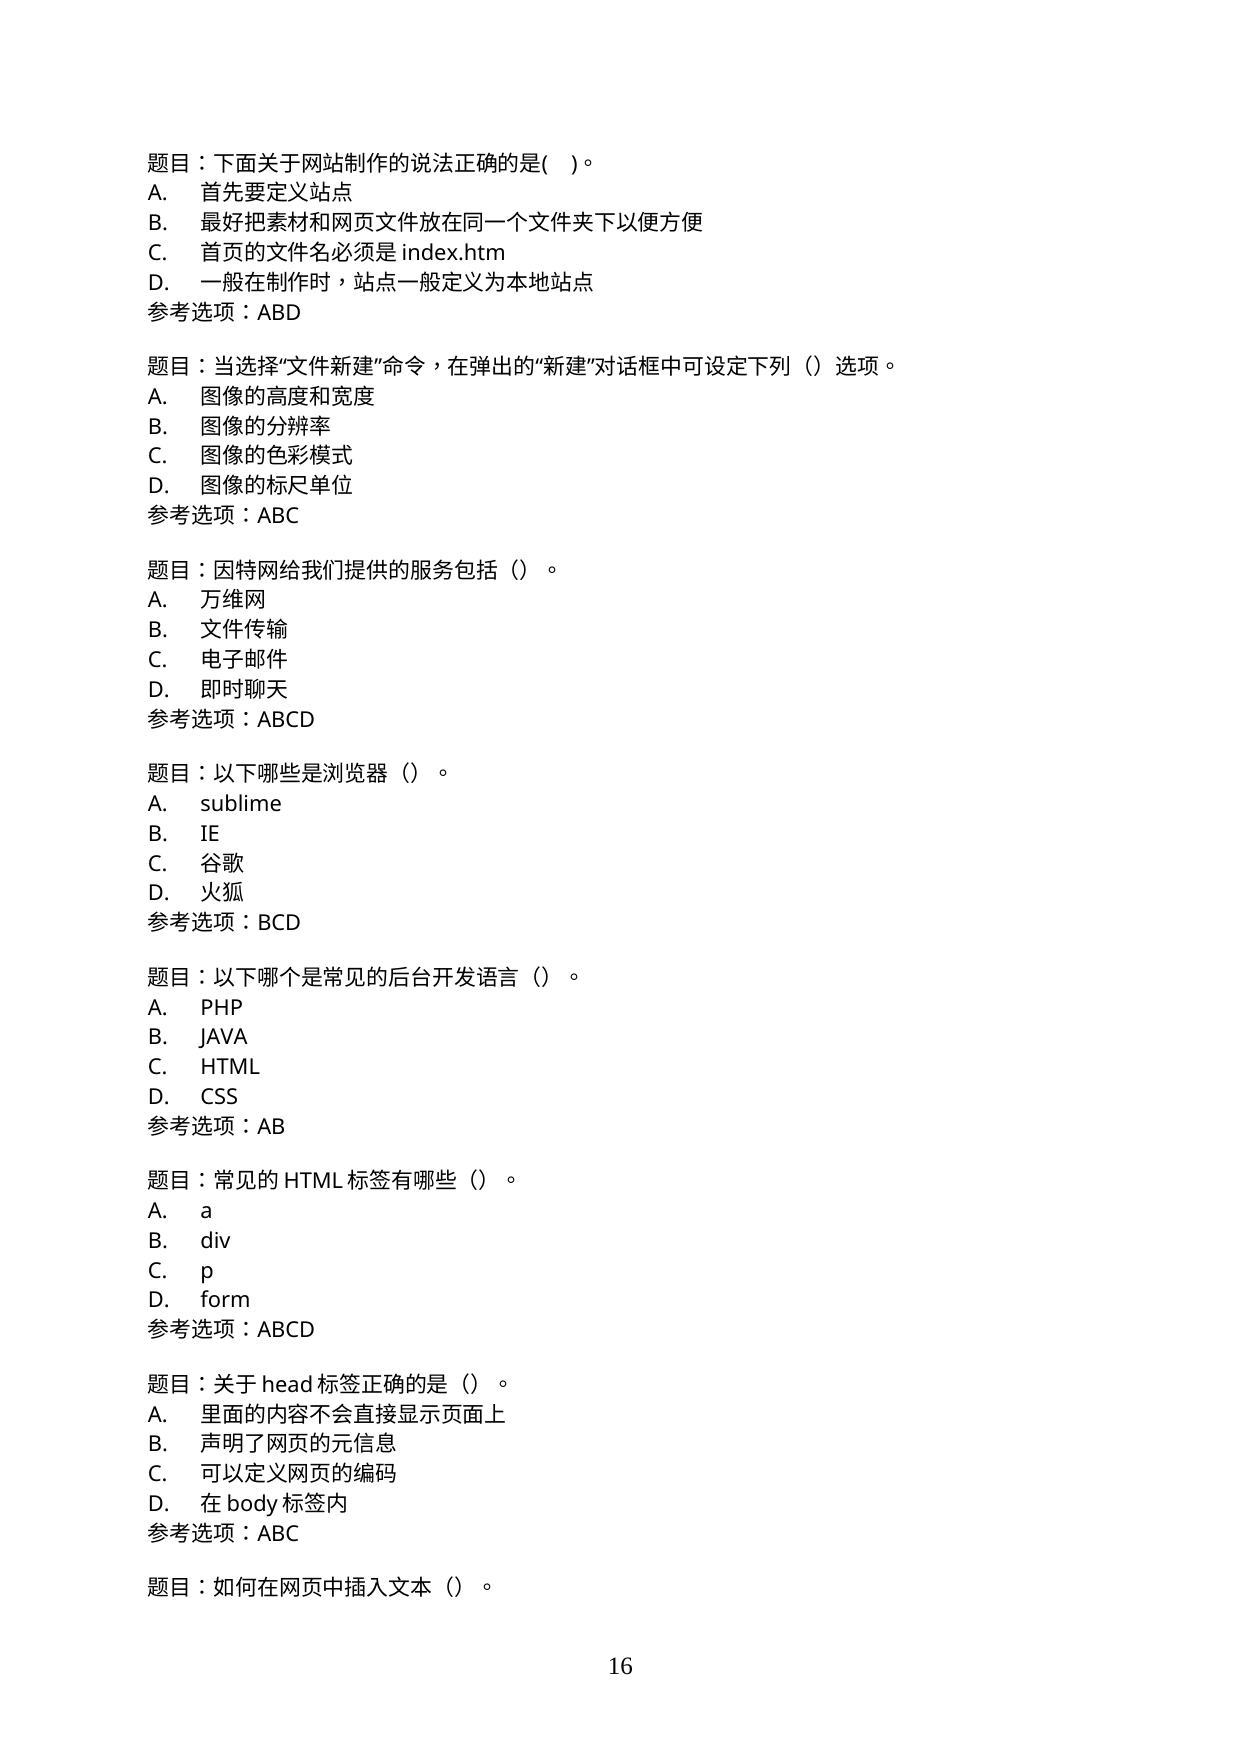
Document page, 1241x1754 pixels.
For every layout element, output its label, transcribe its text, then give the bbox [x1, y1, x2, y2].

list 题目：下面关于网站制作的说法正确的是( )。 [148, 148, 1093, 177]
list 题目：因特网给我们提供的服务包括（）。 [148, 555, 1093, 584]
list sublime [148, 788, 1093, 818]
list 题目：以下哪些是浏览器（）。 [148, 758, 1093, 788]
list 参考选项：ABD [148, 297, 1093, 326]
list 参考选项：AB [148, 1111, 1093, 1141]
list 题目：如何在网页中插入文本（）。 [148, 1572, 1093, 1602]
list 电子邮件 [148, 644, 1093, 674]
list 题目：当选择“文件新建”命令，在弹出的“新建”对话框中可设定下列（）选项。 [148, 351, 1093, 381]
list 文件传输 [148, 614, 1093, 644]
list 题目：常见的HTML标签有哪些（）。 [148, 1165, 1093, 1195]
list 在body标签内 [148, 1488, 1093, 1518]
list 图像的色彩模式 [148, 441, 1093, 470]
list 里面的内容不会直接显示页面上 [148, 1399, 1093, 1428]
list 题目：以下哪个是常见的后台开发语言（）。 [148, 962, 1093, 992]
list div [148, 1225, 1093, 1255]
list 图像的标尺单位 [148, 470, 1093, 500]
list 声明了网页的元信息 [148, 1428, 1093, 1458]
list 万维网 [148, 584, 1093, 614]
list 一般在制作时，站点一般定义为本地站点 [148, 267, 1093, 297]
list 首先要定义站点 [148, 177, 1093, 207]
list 参考选项：ABC [148, 1518, 1093, 1548]
list 图像的高度和宽度 [148, 381, 1093, 411]
list PHP [148, 992, 1093, 1021]
list 图像的分辨率 [148, 411, 1093, 441]
list JAVA [148, 1021, 1093, 1051]
list CSS [148, 1081, 1093, 1111]
list 参考选项：BCD [148, 907, 1093, 937]
list HTML [148, 1051, 1093, 1081]
list IE [148, 818, 1093, 848]
list form [148, 1284, 1093, 1314]
list 参考选项：ABC [148, 500, 1093, 530]
list 最好把素材和网页文件放在同一个文件夹下以便方便 [148, 207, 1093, 237]
list 可以定义网页的编码 [148, 1458, 1093, 1488]
list 火狐 [148, 877, 1093, 907]
list 首页的文件名必须是index.htm [148, 237, 1093, 267]
list p [148, 1255, 1093, 1284]
list 谷歌 [148, 848, 1093, 877]
list 题目：关于head标签正确的是（）。 [148, 1369, 1093, 1399]
list 参考选项：ABCD [148, 1314, 1093, 1344]
list 参考选项：ABCD [148, 704, 1093, 733]
list 即时聊天 [148, 674, 1093, 704]
list a [148, 1195, 1093, 1225]
